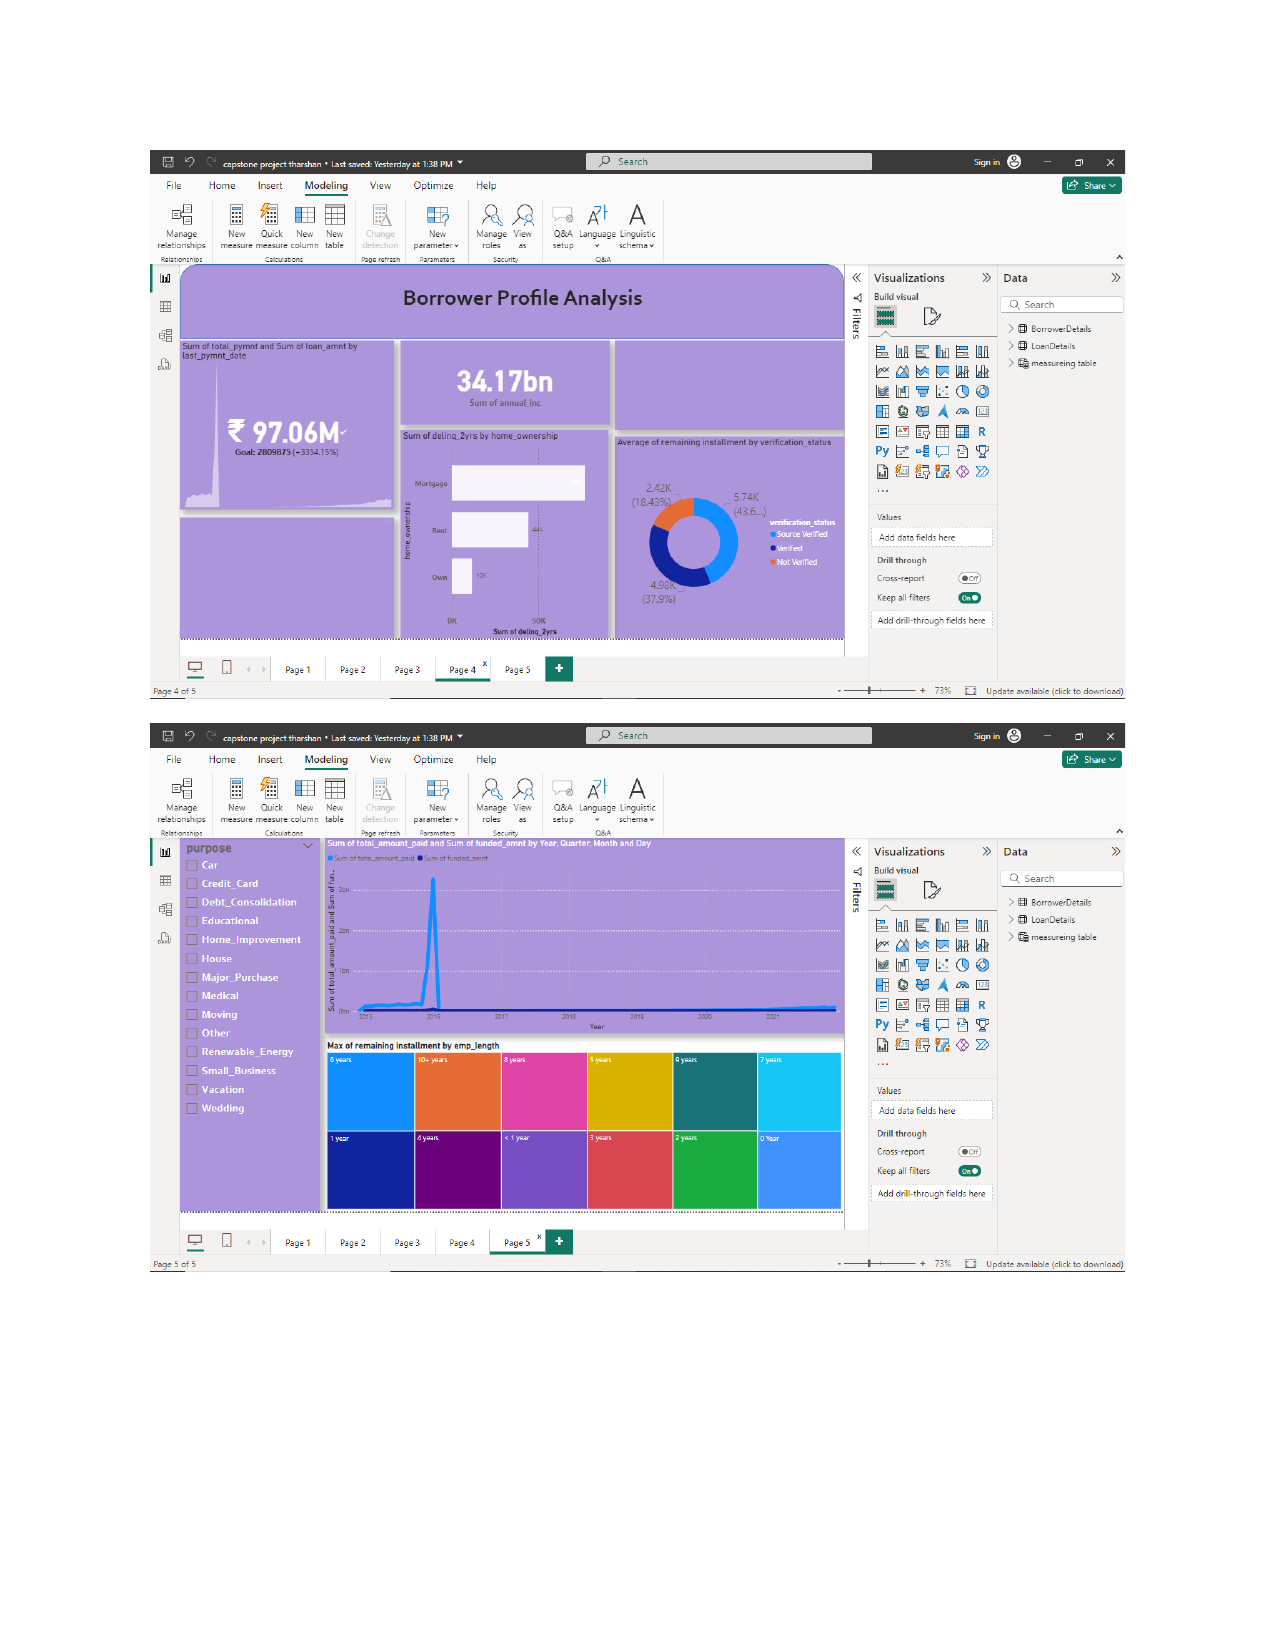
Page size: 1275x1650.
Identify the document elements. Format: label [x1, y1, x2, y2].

picture [150, 150, 1125, 699]
picture [150, 723, 1125, 1272]
